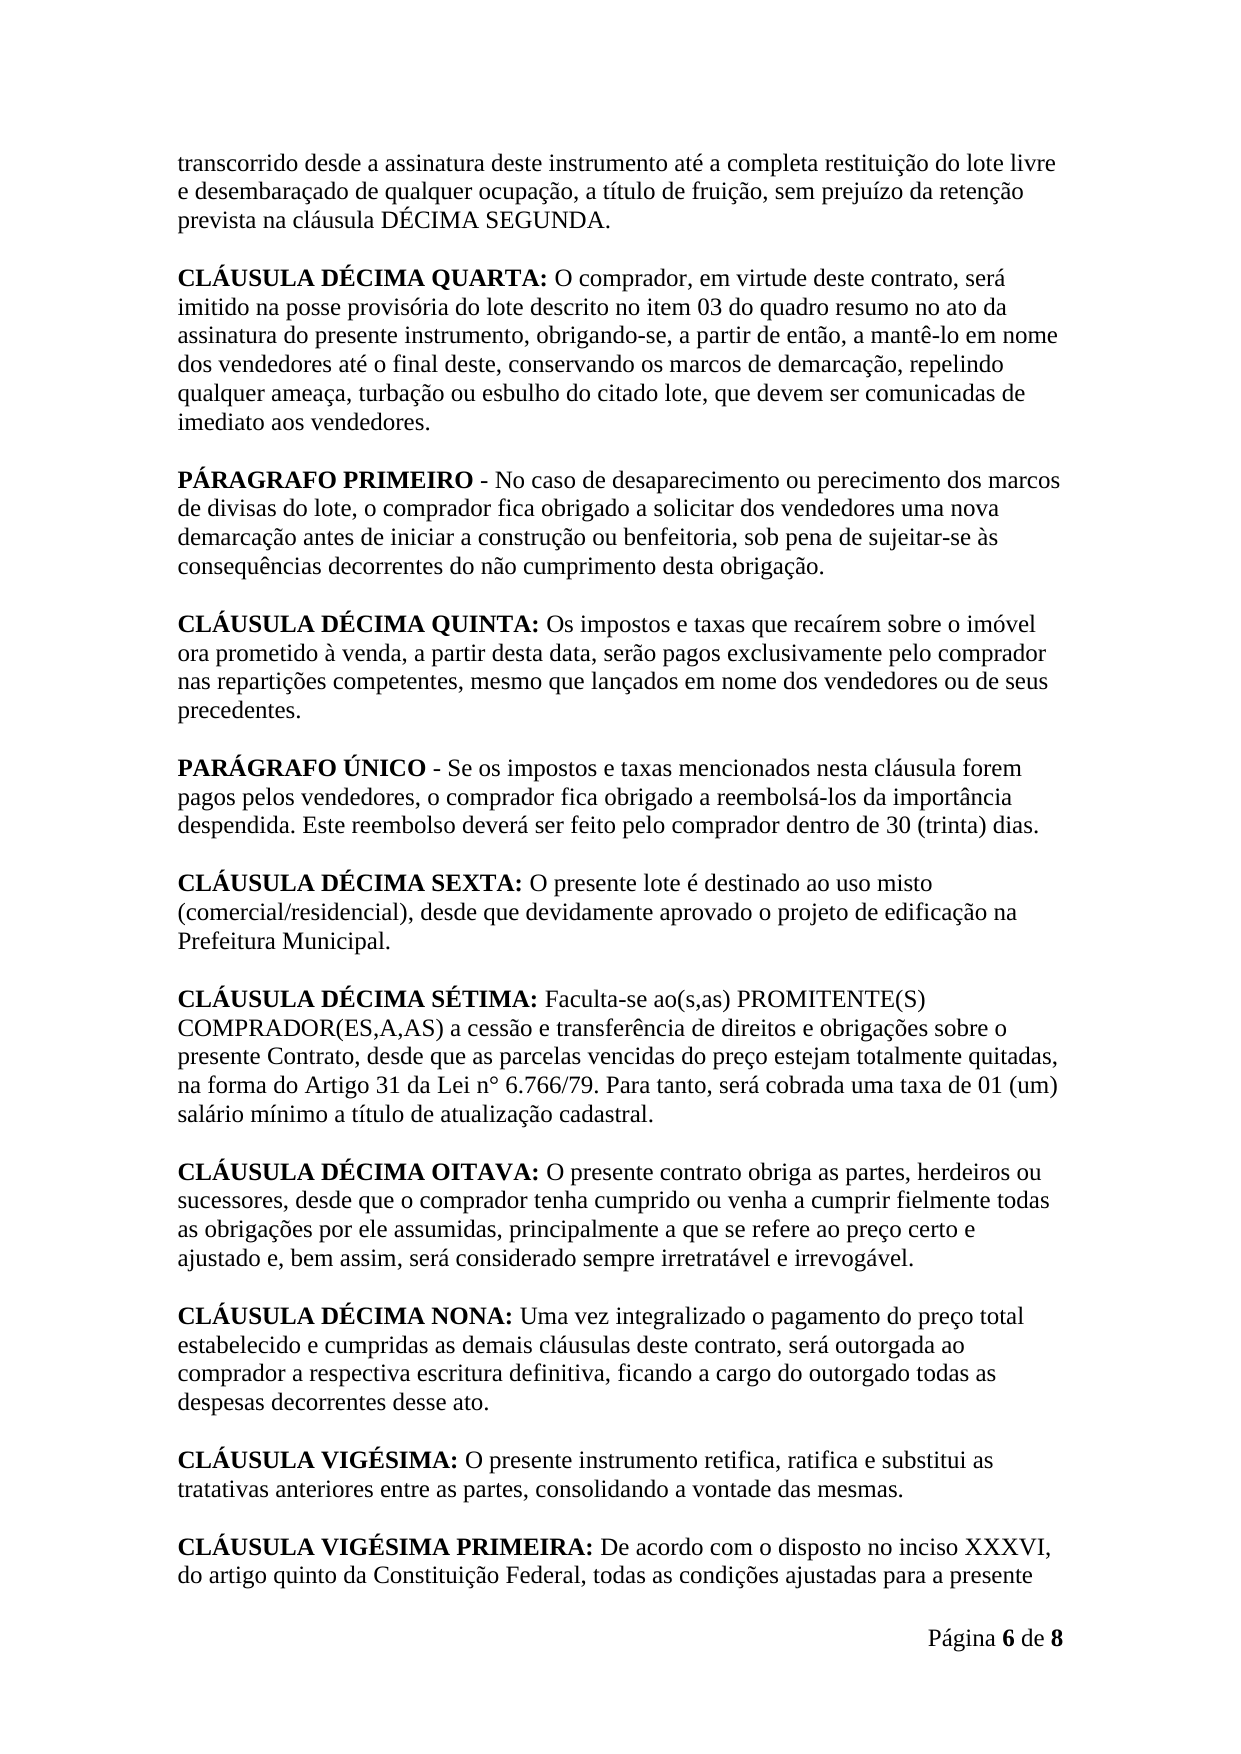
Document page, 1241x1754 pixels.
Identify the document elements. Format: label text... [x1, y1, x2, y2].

text CLÁUSULA DÉCIMA SÉTIMA: Faculta-se ao(s,as) PROMITENTE(S) COMPRADOR(ES,A,AS) a cessão e transferência de direitos e obrigações sobre o presente Contrato, desde que as parcelas vencidas do preço estejam totalmente quitadas, na forma do Artigo 31 da Lei n° 6.766/79. Para tanto, será cobrada uma taxa de 01 (um) salário mínimo a título de atualização cadastral. [177, 984, 1063, 1128]
text CLÁUSULA DÉCIMA QUINTA: Os impostos e taxas que recaírem sobre o imóvel ora prometido à venda, a partir desta data, serão pagos exclusivamente pelo comprador nas repartições competentes, mesmo que lançados em nome dos vendedores ou de seus precedentes. [177, 609, 1063, 724]
text CLÁUSULA DÉCIMA SEXTA: O presente lote é destinado ao uso misto (comercial/residencial), desde que devidamente aprovado o projeto de edificação na Prefeitura Municipal. [177, 868, 1063, 955]
text CLÁUSULA VIGÉSIMA: O presente instrumento retifica, ratifica e substitui as tratativas anteriores entre as partes, consolidando a vontade das mesmas. [177, 1445, 1063, 1503]
text CLÁUSULA DÉCIMA OITAVA: O presente contrato obriga as partes, herdeiros ou sucessores, desde que o comprador tenha cumprido ou venha a cumprir fielmente todas as obrigações por ele assumidas, principalmente a que se refere ao preço certo e ajustado e, bem assim, será considerado sempre irretratável e irrevogável. [177, 1157, 1063, 1272]
text CLÁUSULA DÉCIMA NONA: Uma vez integralizado o pagamento do preço total estabelecido e cumpridas as demais cláusulas deste contrato, será outorgada ao comprador a respectiva escritura definitiva, ficando a cargo do outorgado todas as despesas decorrentes desse ato. [177, 1301, 1063, 1416]
text PARÁGRAFO ÚNICO - Se os impostos e taxas mencionados nesta cláusula forem pagos pelos vendedores, o comprador fica obrigado a reembolsá-los da importância despendida. Este reembolso deverá ser feito pelo comprador dentro de 30 (trinta) dias. [177, 753, 1063, 839]
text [177, 1532, 1063, 1589]
text CLÁUSULA DÉCIMA QUARTA: O comprador, em virtude deste contrato, será imitido na posse provisória do lote descrito no item 03 do quadro resumo no ato da assinatura do presente instrumento, obrigando-se, a partir de então, a mantê-lo em nome dos vendedores até o final deste, conservando os marcos de demarcação, repelindo qualquer ameaça, turbação ou esbulho do citado lote, que devem ser comunicadas de imediato aos vendedores. [177, 263, 1063, 436]
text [177, 148, 1063, 234]
text PÁRAGRAFO PRIMEIRO - No caso de desaparecimento ou perecimento dos marcos de divisas do lote, o comprador fica obrigado a solicitar dos vendedores uma nova demarcação antes de iniciar a construção ou benfeitoria, sob pena de sujeitar-se às consequências decorrentes do não cumprimento desta obrigação. [177, 465, 1063, 580]
